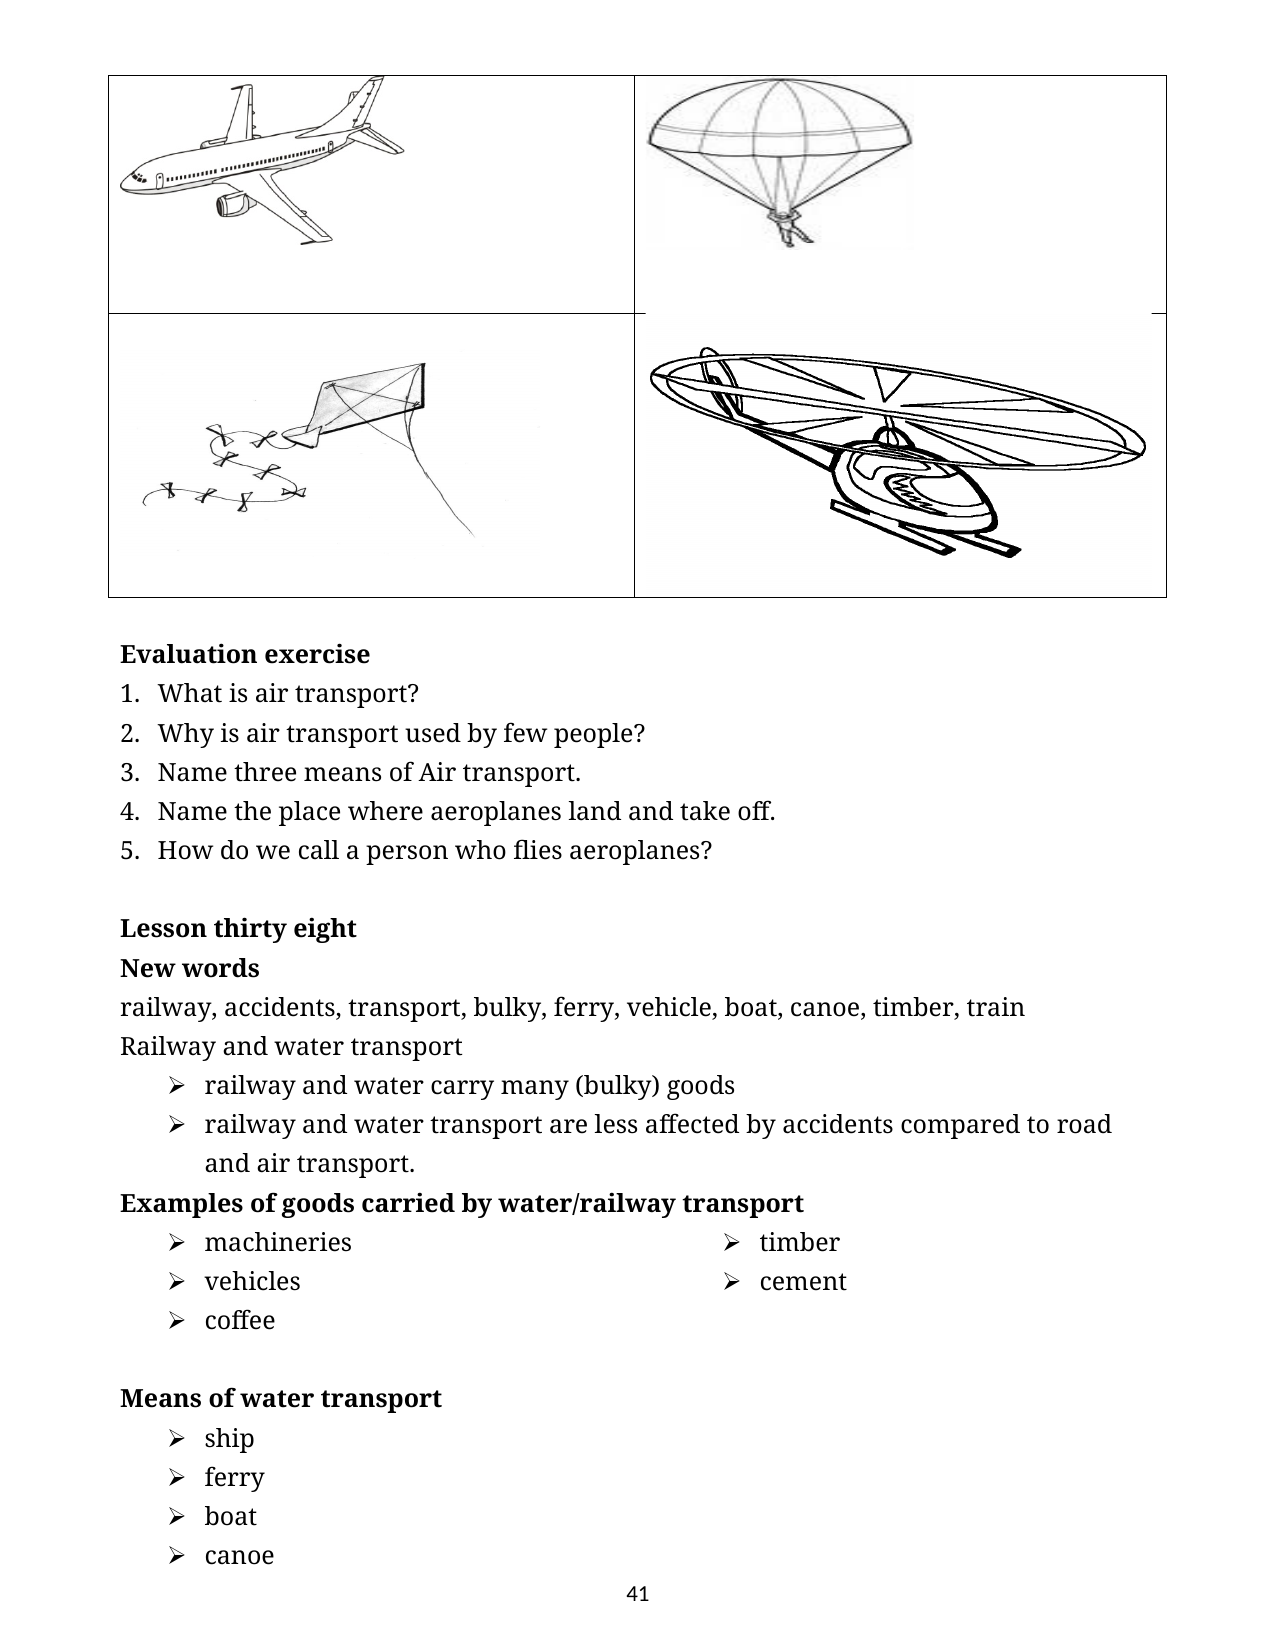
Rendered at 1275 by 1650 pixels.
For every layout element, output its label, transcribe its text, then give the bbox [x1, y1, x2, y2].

list vehicles [167, 1264, 600, 1298]
list cement [722, 1264, 1155, 1298]
text railway, accidents, transport, bulky, ferry, vehicle, boat, canoe, timber, train [120, 989, 1155, 1023]
text Railway and water transport [120, 1029, 1155, 1063]
table_cell [1152, 314, 1166, 597]
table_header [635, 76, 1166, 313]
picture [120, 76, 405, 245]
picture [645, 313, 1152, 597]
table_header [109, 76, 634, 313]
list What is air transport? [120, 676, 1155, 710]
list ferry [167, 1459, 1155, 1493]
picture [120, 348, 541, 559]
text Lesson thirty eight [120, 911, 1155, 945]
text New words [120, 950, 1155, 984]
list Name three means of Air transport. [120, 754, 1155, 788]
list ship [167, 1420, 1155, 1454]
list railway and water transport are less affected by accidents compared to road and air transport. [167, 1107, 1155, 1180]
list machineries [167, 1224, 600, 1258]
list timber [722, 1224, 1155, 1258]
list railway and water carry many (bulky) goods [167, 1068, 1155, 1102]
text Examples of goods carried by water/railway transport [120, 1185, 1155, 1219]
list boat [167, 1499, 1155, 1533]
text Evaluation exercise [120, 637, 1155, 671]
picture [645, 76, 915, 250]
list canoe [167, 1538, 1155, 1572]
list Why is air transport used by few people? [120, 715, 1155, 749]
list coffee [167, 1303, 600, 1337]
text Means of water transport [120, 1381, 1155, 1415]
table_cell [109, 314, 634, 597]
list Name the place where aeroplanes land and take off. [120, 794, 1155, 828]
table_cell [635, 314, 645, 597]
list How do we call a person who flies aeroplanes? [120, 833, 1155, 867]
